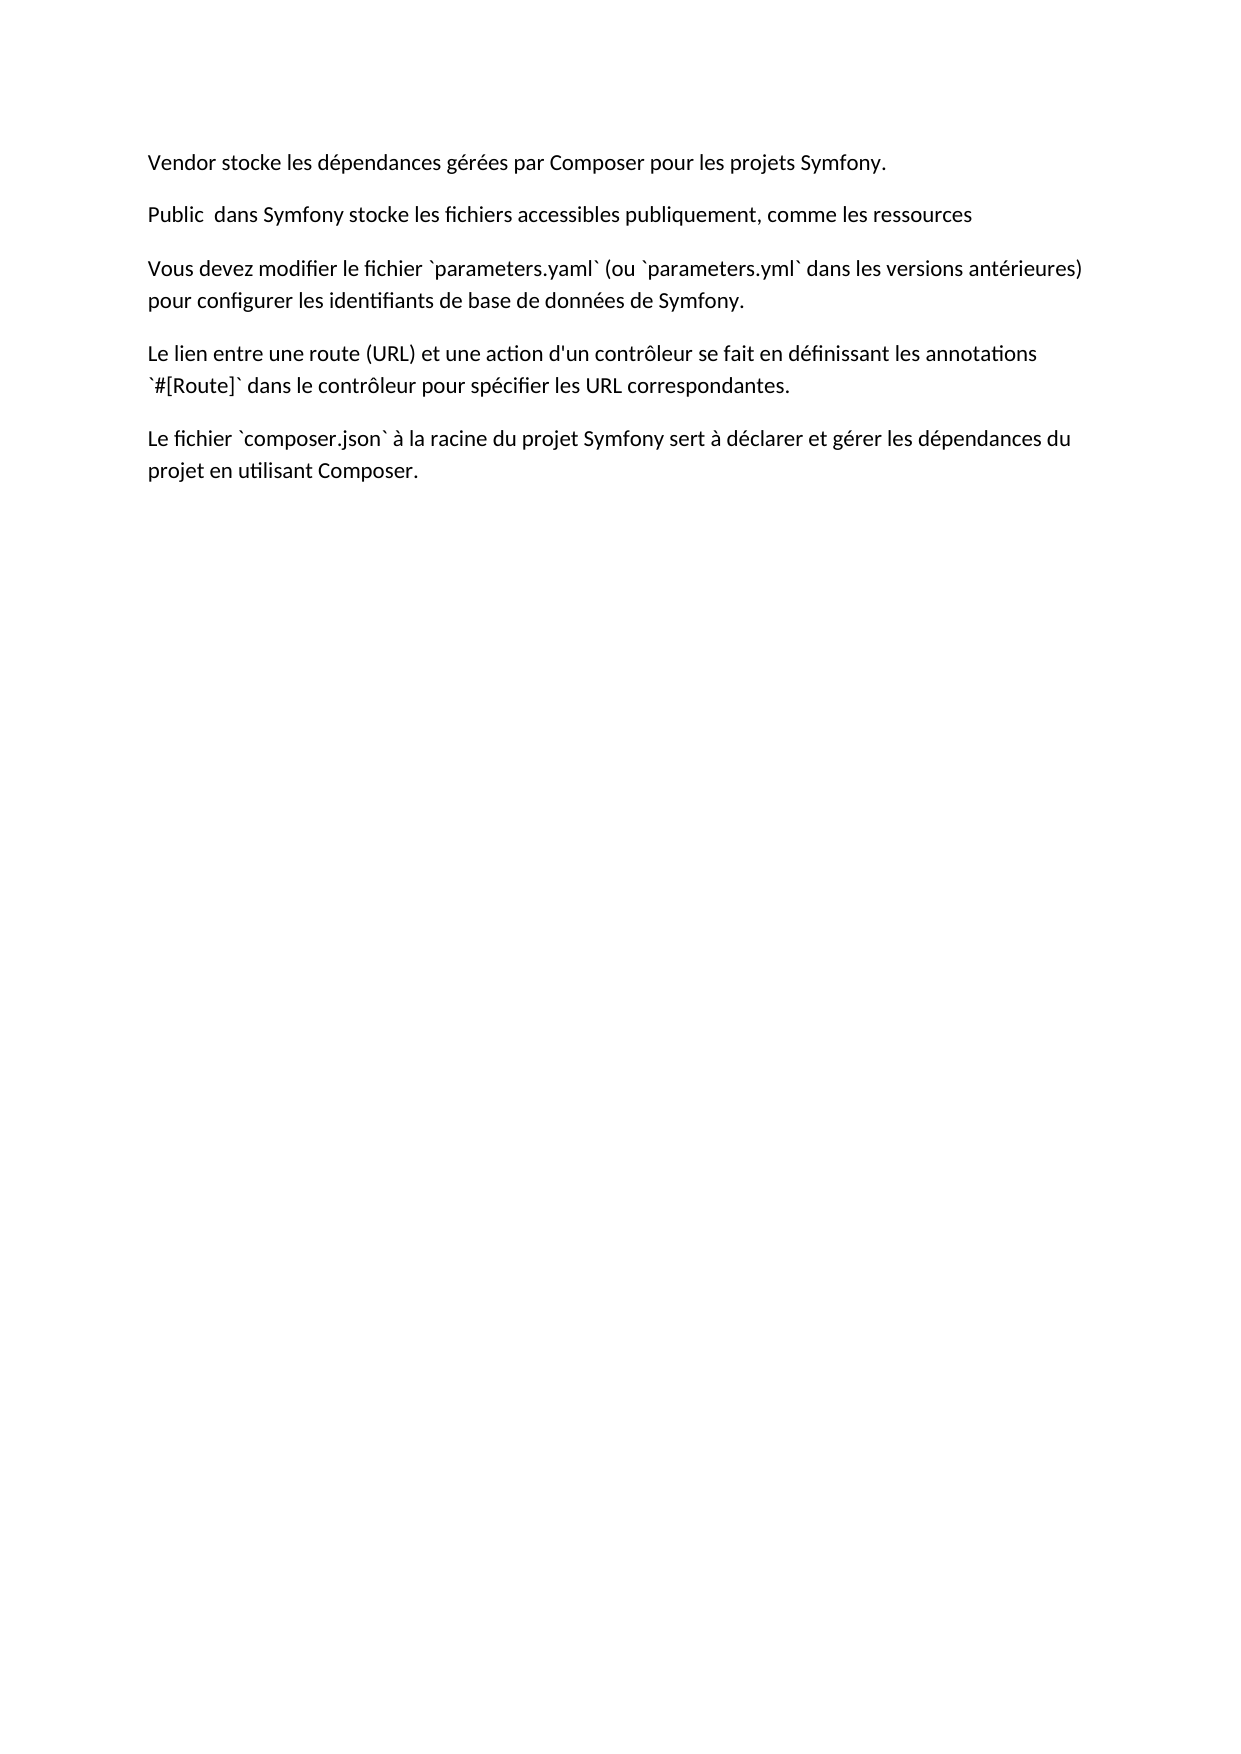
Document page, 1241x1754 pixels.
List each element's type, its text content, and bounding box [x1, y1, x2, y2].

text Public dans Symfony stocke les fichiers accessibles publiquement, comme les ressources [148, 201, 1093, 229]
text Le lien entre une route (URL) et une action d'un contrôleur se fait en définissant les annotations `#[Route]` dans le contrôleur pour spécifier les URL correspondantes. [148, 339, 1093, 399]
text Vous devez modifier le fichier `parameters.yaml` (ou `parameters.yml` dans les versions antérieures) pour configurer les identifiants de base de données de Symfony. [148, 254, 1093, 314]
text Le fichier `composer.json` à la racine du projet Symfony sert à déclarer et gérer les dépendances du projet en utilisant Composer. [148, 424, 1093, 484]
text Vendor stocke les dépendances gérées par Composer pour les projets Symfony. [148, 148, 1093, 176]
